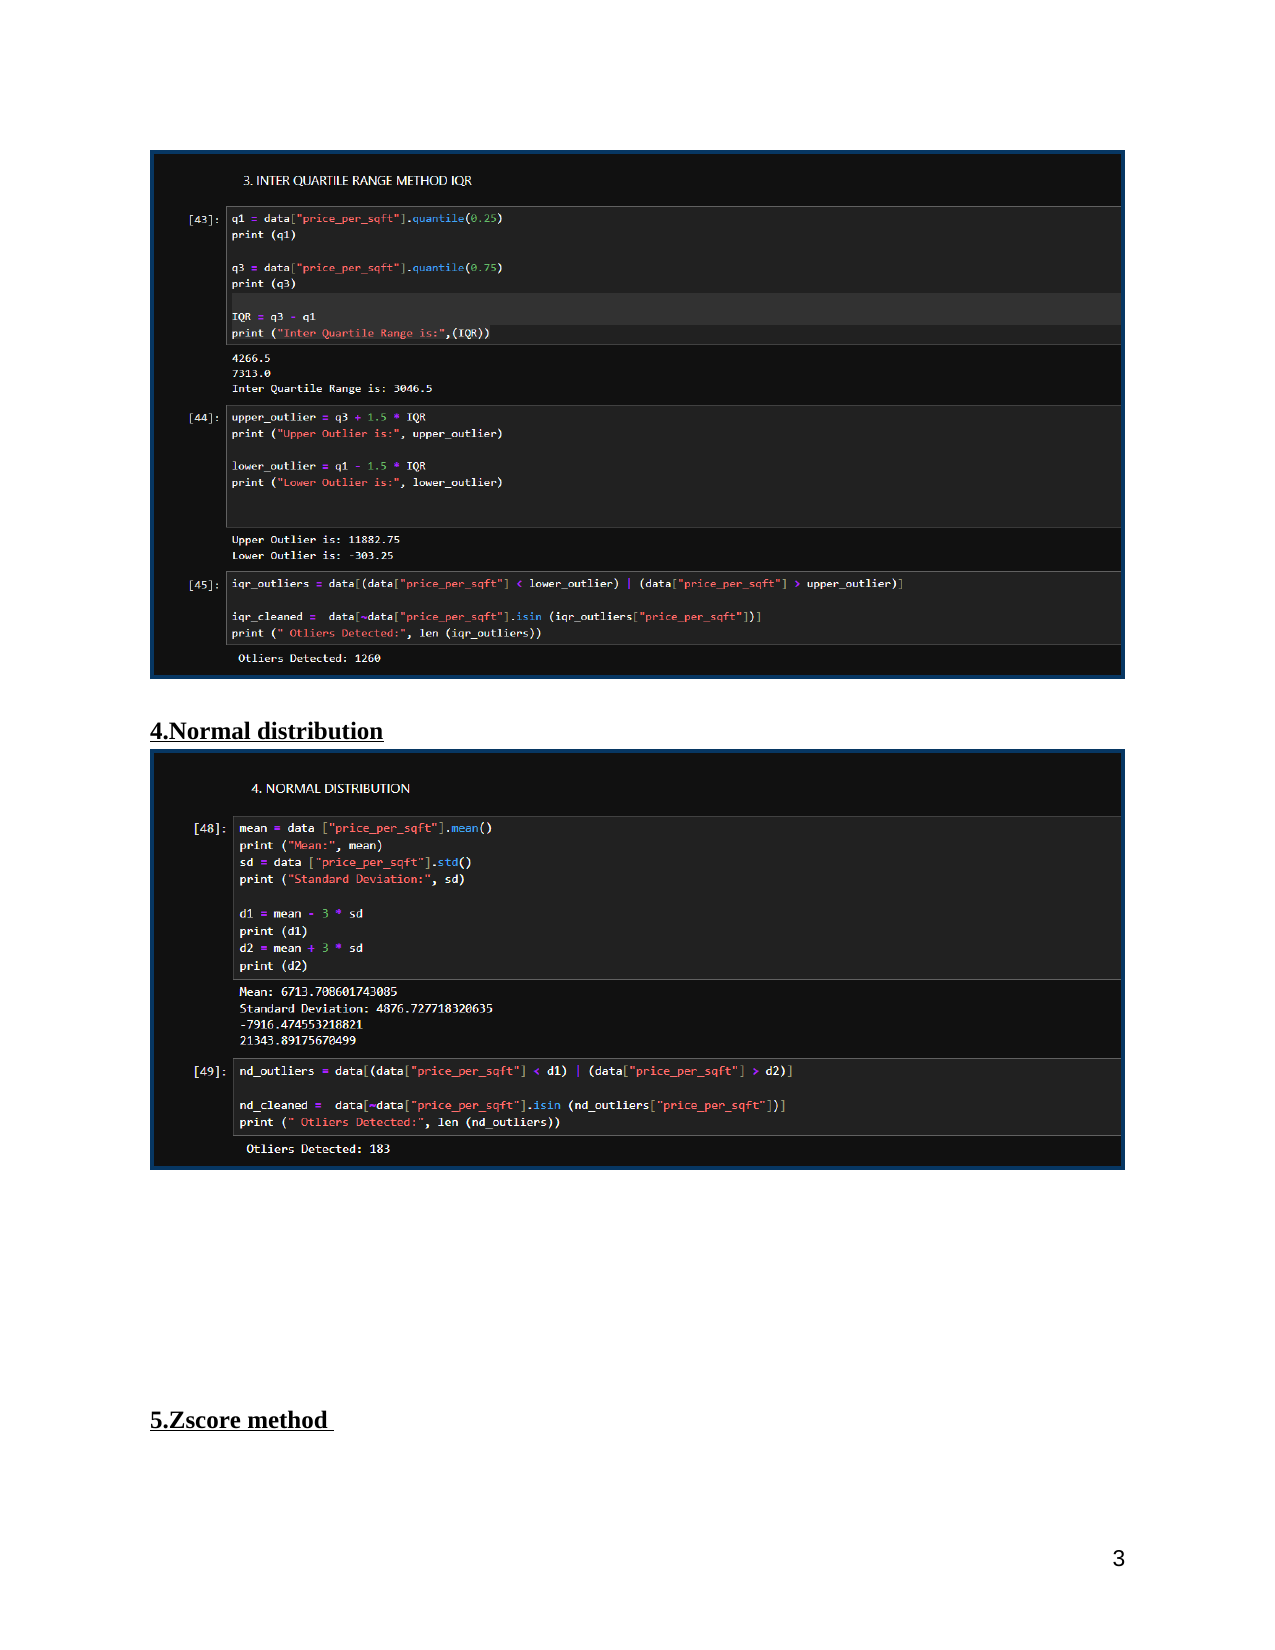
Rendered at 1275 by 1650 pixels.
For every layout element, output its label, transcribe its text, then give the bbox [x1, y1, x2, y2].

text 5.Zscore method [150, 1405, 1125, 1434]
picture [154, 154, 1121, 675]
picture [154, 753, 1121, 1166]
text 4.Normal distribution [150, 716, 1125, 745]
